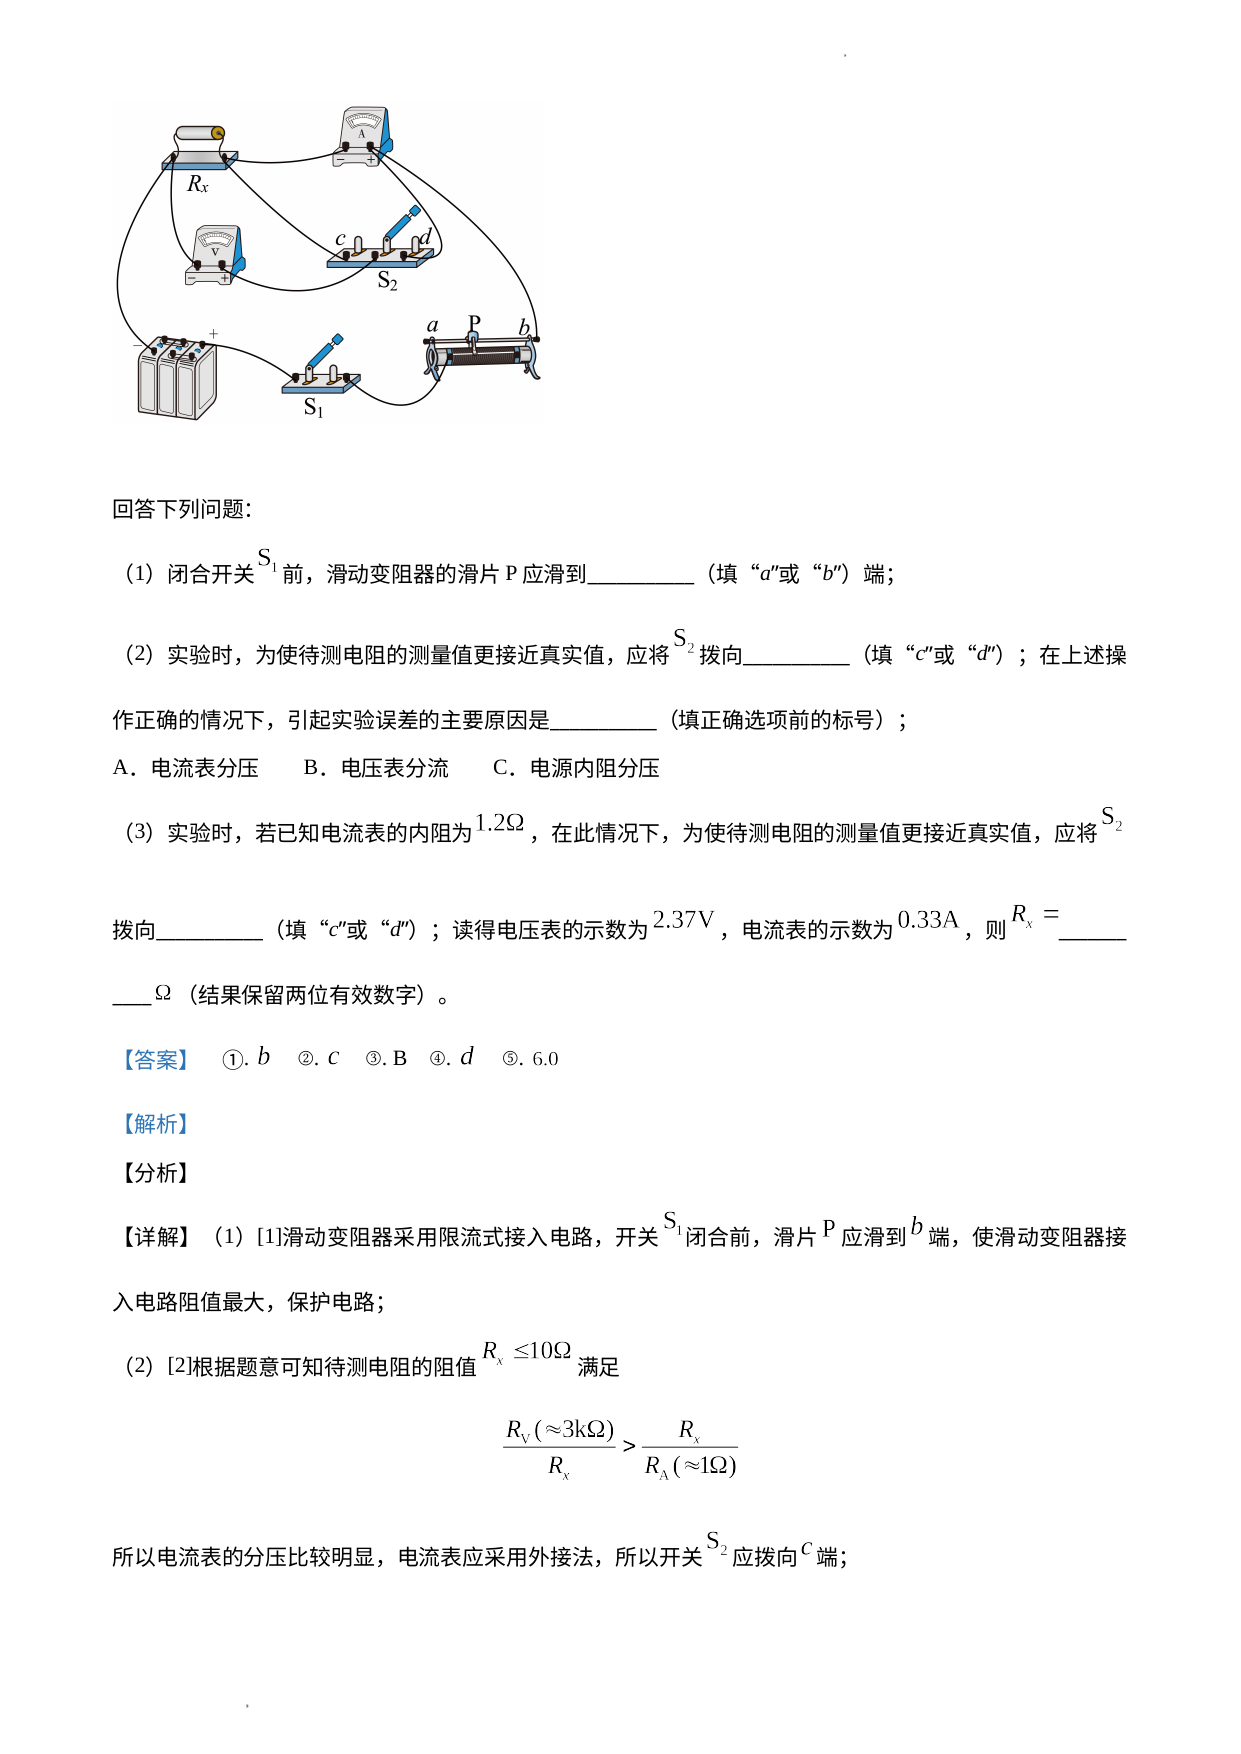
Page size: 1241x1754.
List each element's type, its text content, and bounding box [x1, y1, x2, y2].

text 【答案】 ①. ②. ③. B ④. ⑤. [112, 1026, 1128, 1091]
text （2）实验时，为使待测电阻的测量值更接近真实值，应将拨向___________（填“c”或“d”）；在上述操作正确的情况下，引起实验误差的主要原因是___________（填正确选项前的标号）； [112, 621, 1128, 735]
text 【分析】 [112, 1155, 1128, 1188]
text （1）闭合开关前，滑动变阻器的滑片P应滑到___________（填“a”或“b”）端； [112, 540, 1128, 605]
text 所以电流表的分压比较明显，电流表应采用外接法，所以开关应拨向端； [112, 1523, 1128, 1588]
text A．电流表分压 B．电压表分流 C．电源内阻分压 [112, 751, 1128, 783]
text （2）[2]根据题意可知待测电阻的阻值满足 [112, 1333, 1128, 1398]
text （3）实验时，若已知电流表的内阻为，在此情况下，为使待测电阻的测量值更接近真实值，应将拨向___________（填“c”或“d”）；读得电压表的示数为，电流表的示数为，则___________（结果保留两位有效数字）。 [112, 799, 1128, 1010]
text 回答下列问题： [112, 492, 1128, 524]
text 【解析】 [112, 1107, 1128, 1139]
picture [112, 101, 544, 423]
text 【详解】（1）[1]滑动变阻器采用限流式接入电路，开关闭合前，滑片应滑到端，使滑动变阻器接入电路阻值最大，保护电路； [112, 1203, 1128, 1317]
